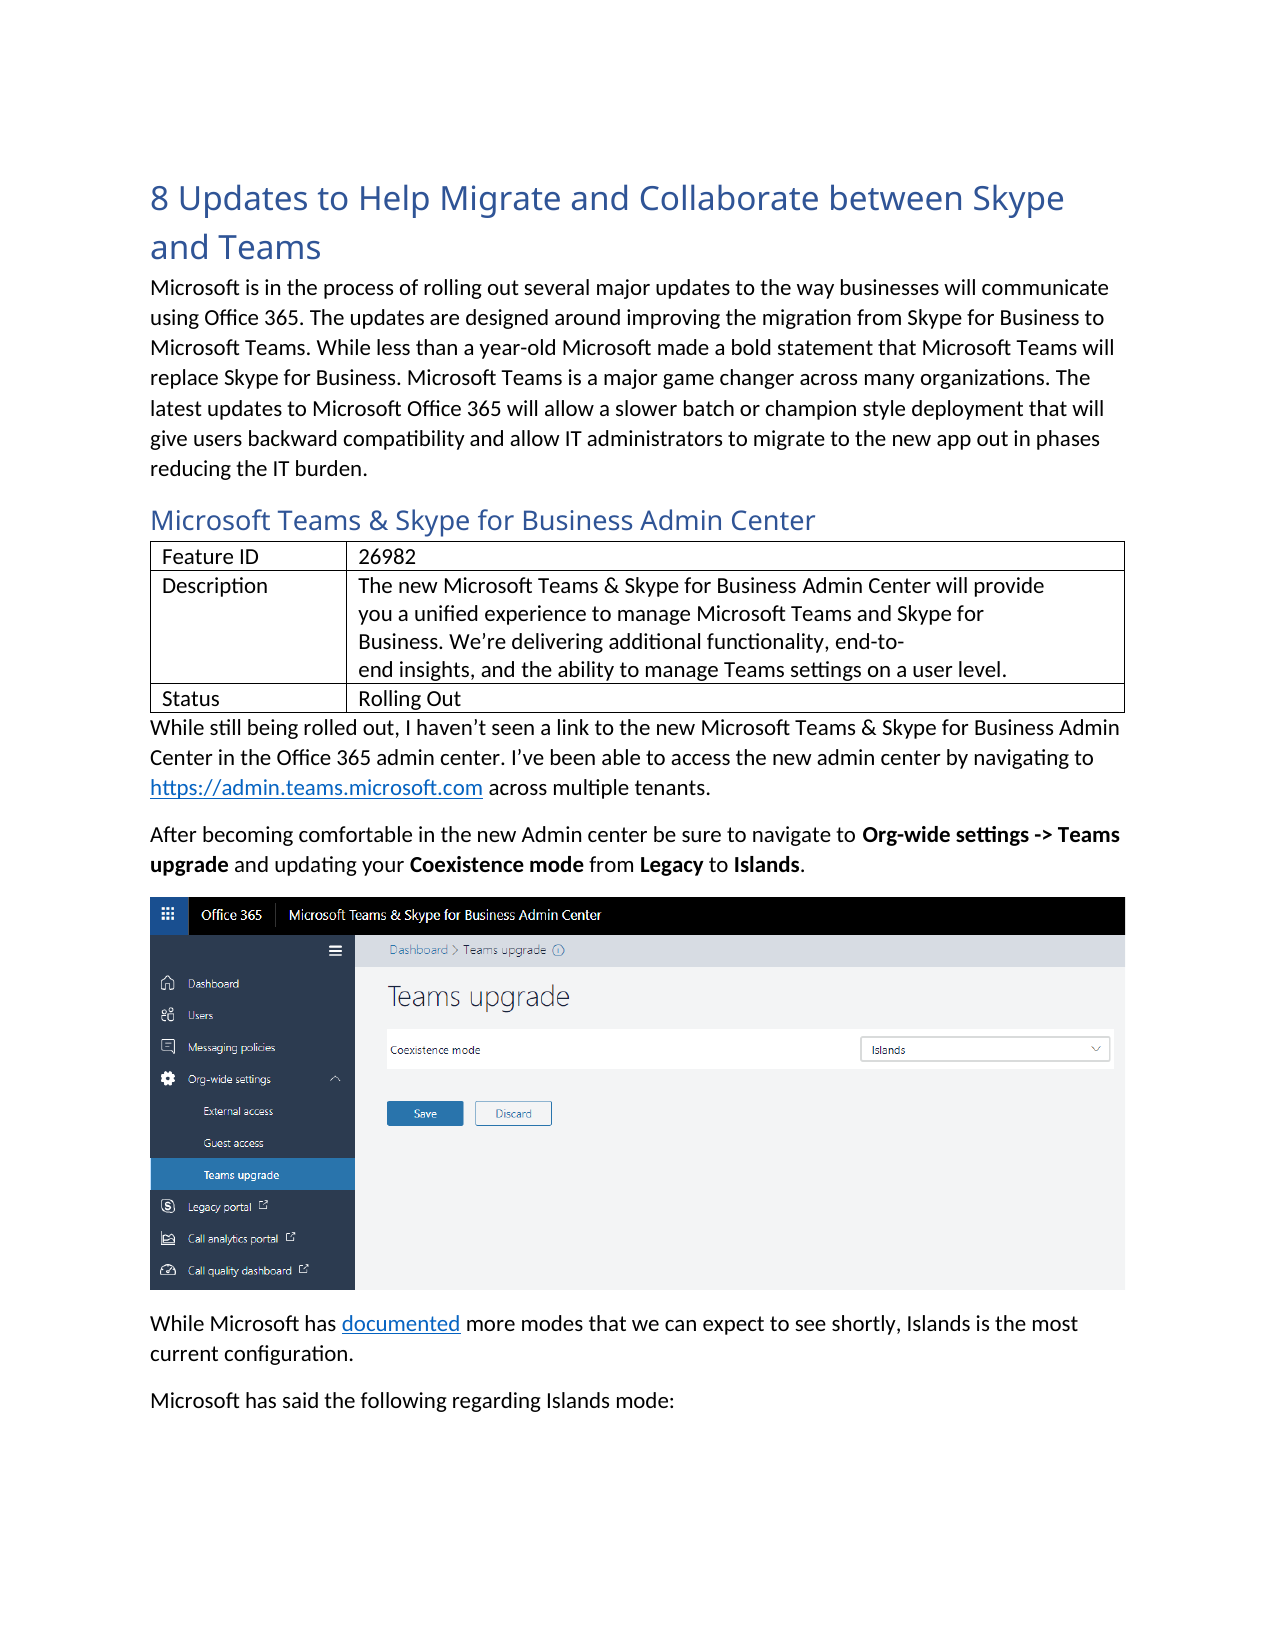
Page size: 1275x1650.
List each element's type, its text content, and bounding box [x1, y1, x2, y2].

table_cell Description [151, 571, 346, 683]
table_header 26982 [347, 542, 1124, 570]
table_cell Status [151, 684, 346, 712]
table_cell The new Microsoft Teams & Skype for Business Admin Center will provide you a unified experience to manage Microsoft Teams and Skype for Business. We’re delivering additional functionality, end-to-end insights, and the ability to manage Teams settings on a user level. [347, 571, 1124, 683]
subtitle Microsoft Teams & Skype for Business Admin Center [150, 501, 1125, 538]
text Microsoft has said the following regarding Islands mode: [150, 1386, 1125, 1414]
picture [150, 897, 1125, 1290]
text While still being rolled out, I haven’t seen a link to the new Microsoft Teams & Skype for Business Admin Center in the Office 365 admin center. I’ve been able to access the new admin center by navigating to https://admin.teams.microsoft.com across multiple tenants. [150, 713, 1125, 802]
table_cell Rolling Out [347, 684, 1124, 712]
text After becoming comfortable in the new Admin center be sure to navigate to Org-wide settings -> Teams upgrade and updating your Coexistence mode from Legacy to Islands. [150, 820, 1125, 879]
text While Microsoft has documented more modes that we can expect to see shortly, Islands is the most current configuration. [150, 1309, 1125, 1367]
text Microsoft is in the process of rolling out several major updates to the way businesses will communicate using Office 365. The updates are designed around improving the migration from Skype for Business to Microsoft Teams. While less than a year-old Microsoft made a bold statement that Microsoft Teams will replace Skype for Business. Microsoft Teams is a major game changer across many organizations. The latest updates to Microsoft Office 365 will allow a slower batch or champion style deployment that will give users backward compatibility and allow IT administrators to migrate to the new app out in phases reducing the IT burden. [150, 273, 1125, 482]
subtitle 8 Updates to Help Migrate and Collaborate between Skype and Teams [150, 175, 1125, 269]
table_header Feature ID [151, 542, 346, 570]
